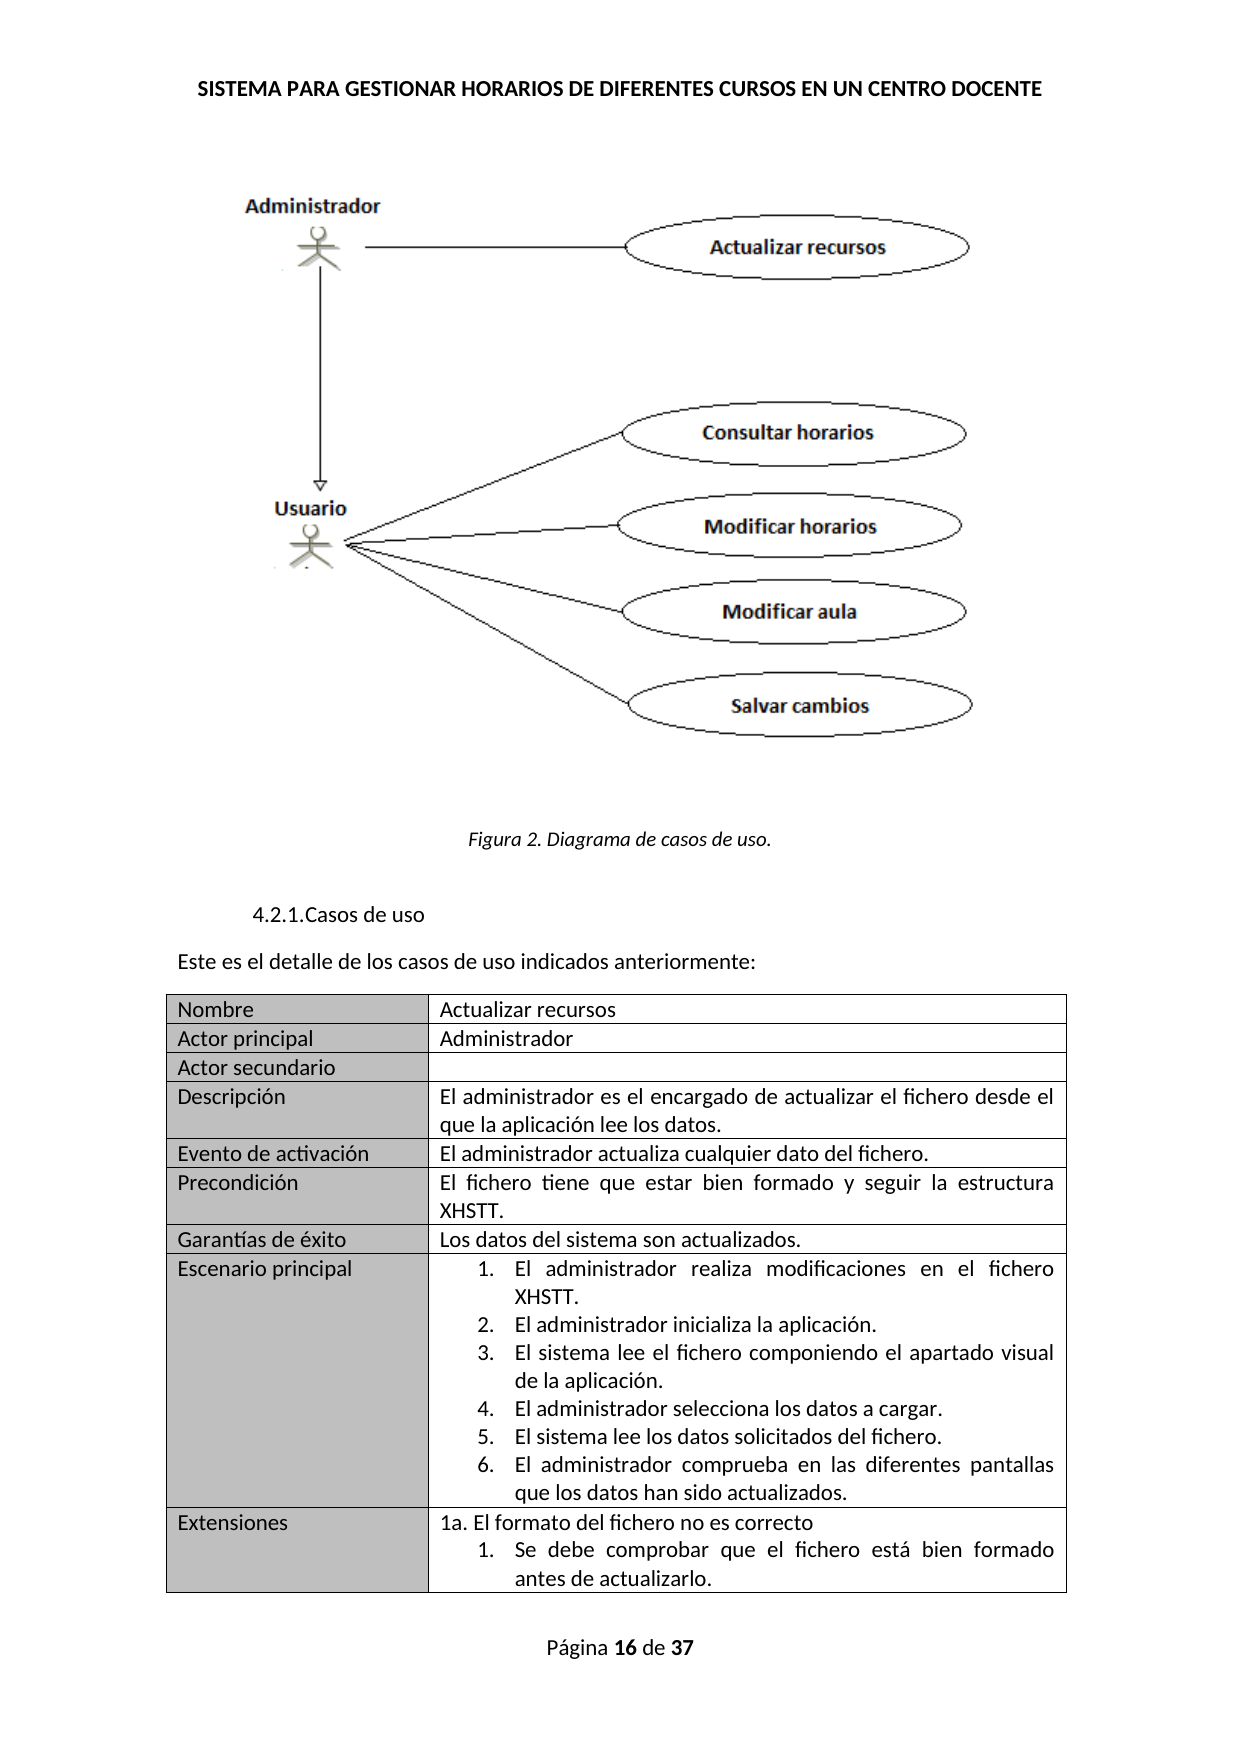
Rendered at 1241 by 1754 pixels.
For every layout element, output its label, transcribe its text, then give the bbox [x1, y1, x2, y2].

table_cell [429, 1053, 1066, 1081]
table_cell Extensiones [167, 1508, 428, 1592]
table_cell Escenario principal [167, 1254, 428, 1507]
table_cell Actor principal [167, 1024, 428, 1052]
table_cell El administrador actualiza cualquier dato del fichero. [429, 1139, 1066, 1167]
picture [177, 148, 1064, 824]
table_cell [429, 1508, 1066, 1592]
text Figura 2. Diagrama de casos de uso. [177, 826, 1063, 851]
table_cell Descripción [167, 1082, 428, 1138]
table_cell Precondición [167, 1168, 428, 1224]
table_cell Administrador [429, 1024, 1066, 1052]
table_cell El administrador realiza modificaciones en el fichero XHSTT. El administrador inicializa la aplicación. El sistema lee el fichero componiendo el apartado visual de la aplicación. El administrador selecciona los datos a cargar. El sistema lee los datos solicitados del fichero. El administrador comprueba en las diferentes pantallas que los datos han sido actualizados. [429, 1254, 1066, 1507]
table_cell El administrador es el encargado de actualizar el fichero desde el que la aplicación lee los datos. [429, 1082, 1066, 1138]
table_cell El fichero tiene que estar bien formado y seguir la estructura XHSTT. [429, 1168, 1066, 1224]
table_cell Los datos del sistema son actualizados. [429, 1225, 1066, 1253]
table_cell Garantías de éxito [167, 1225, 428, 1253]
table_cell Evento de activación [167, 1139, 428, 1167]
text Este es el detalle de los casos de uso indicados anteriormente: [177, 947, 1063, 975]
table_header Nombre [167, 995, 428, 1023]
table_header Actualizar recursos [429, 995, 1066, 1023]
text Casos de uso [252, 900, 1063, 928]
table_cell Actor secundario [167, 1053, 428, 1081]
